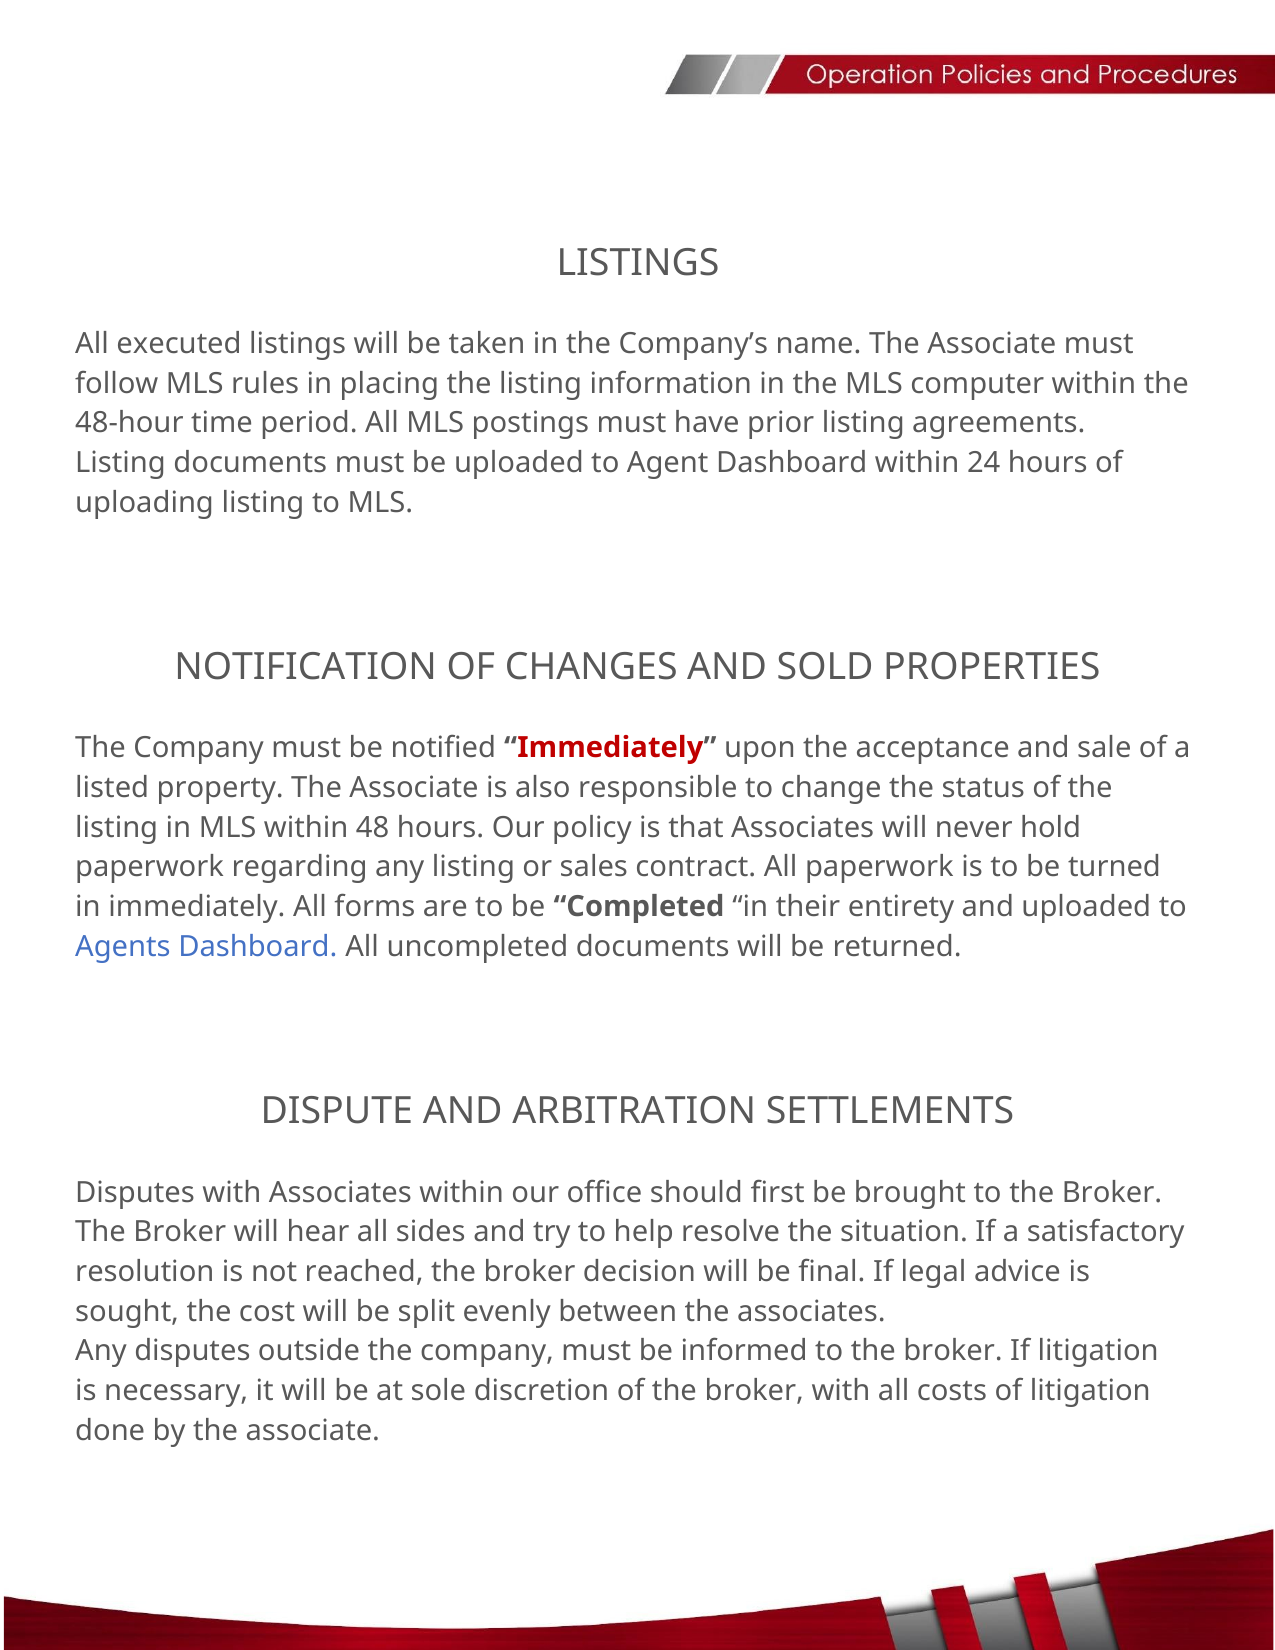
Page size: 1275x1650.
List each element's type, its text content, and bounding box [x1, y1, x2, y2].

subtitle LISTINGS [172, 235, 1103, 286]
text The Company must be notified “Immediately” upon the acceptance and sale of a listed property. The Associate is also responsible to change the status of the listing in MLS within 48 hours. Our policy is that Associates will never hold paperwork regarding any listing or sales contract. All paperwork is to be turned in immediately. All forms are to be “Completed “in their entirety and uploaded to Agents Dashboard. All uncompleted documents will be returned. [75, 726, 1191, 964]
subtitle NOTIFICATION OF CHANGES AND SOLD PROPERTIES [172, 639, 1102, 691]
text All executed listings will be taken in the Company’s name. The Associate must follow MLS rules in placing the listing information in the MLS computer within the 48-hour time period. All MLS postings must have prior listing agreements. [75, 322, 1193, 441]
picture [601, 0, 1275, 708]
text Disputes with Associates within our office should first be brought to the Broker. The Broker will hear all sides and try to help resolve the situation. If a satisfactory resolution is not reached, the broker decision will be final. If legal advice is sought, the cost will be split evenly between the associates. [75, 1171, 1191, 1329]
picture [3, 1012, 1274, 1650]
subtitle DISPUTE AND ARBITRATION SETTLEMENTS [172, 1084, 1102, 1135]
text Any disputes outside the company, must be informed to the broker. If litigation is necessary, it will be at sole discretion of the broker, with all costs of litigation done by the associate. [75, 1329, 1181, 1449]
text Listing documents must be uploaded to Agent Dashboard within 24 hours of uploading listing to MLS. [75, 441, 1149, 521]
